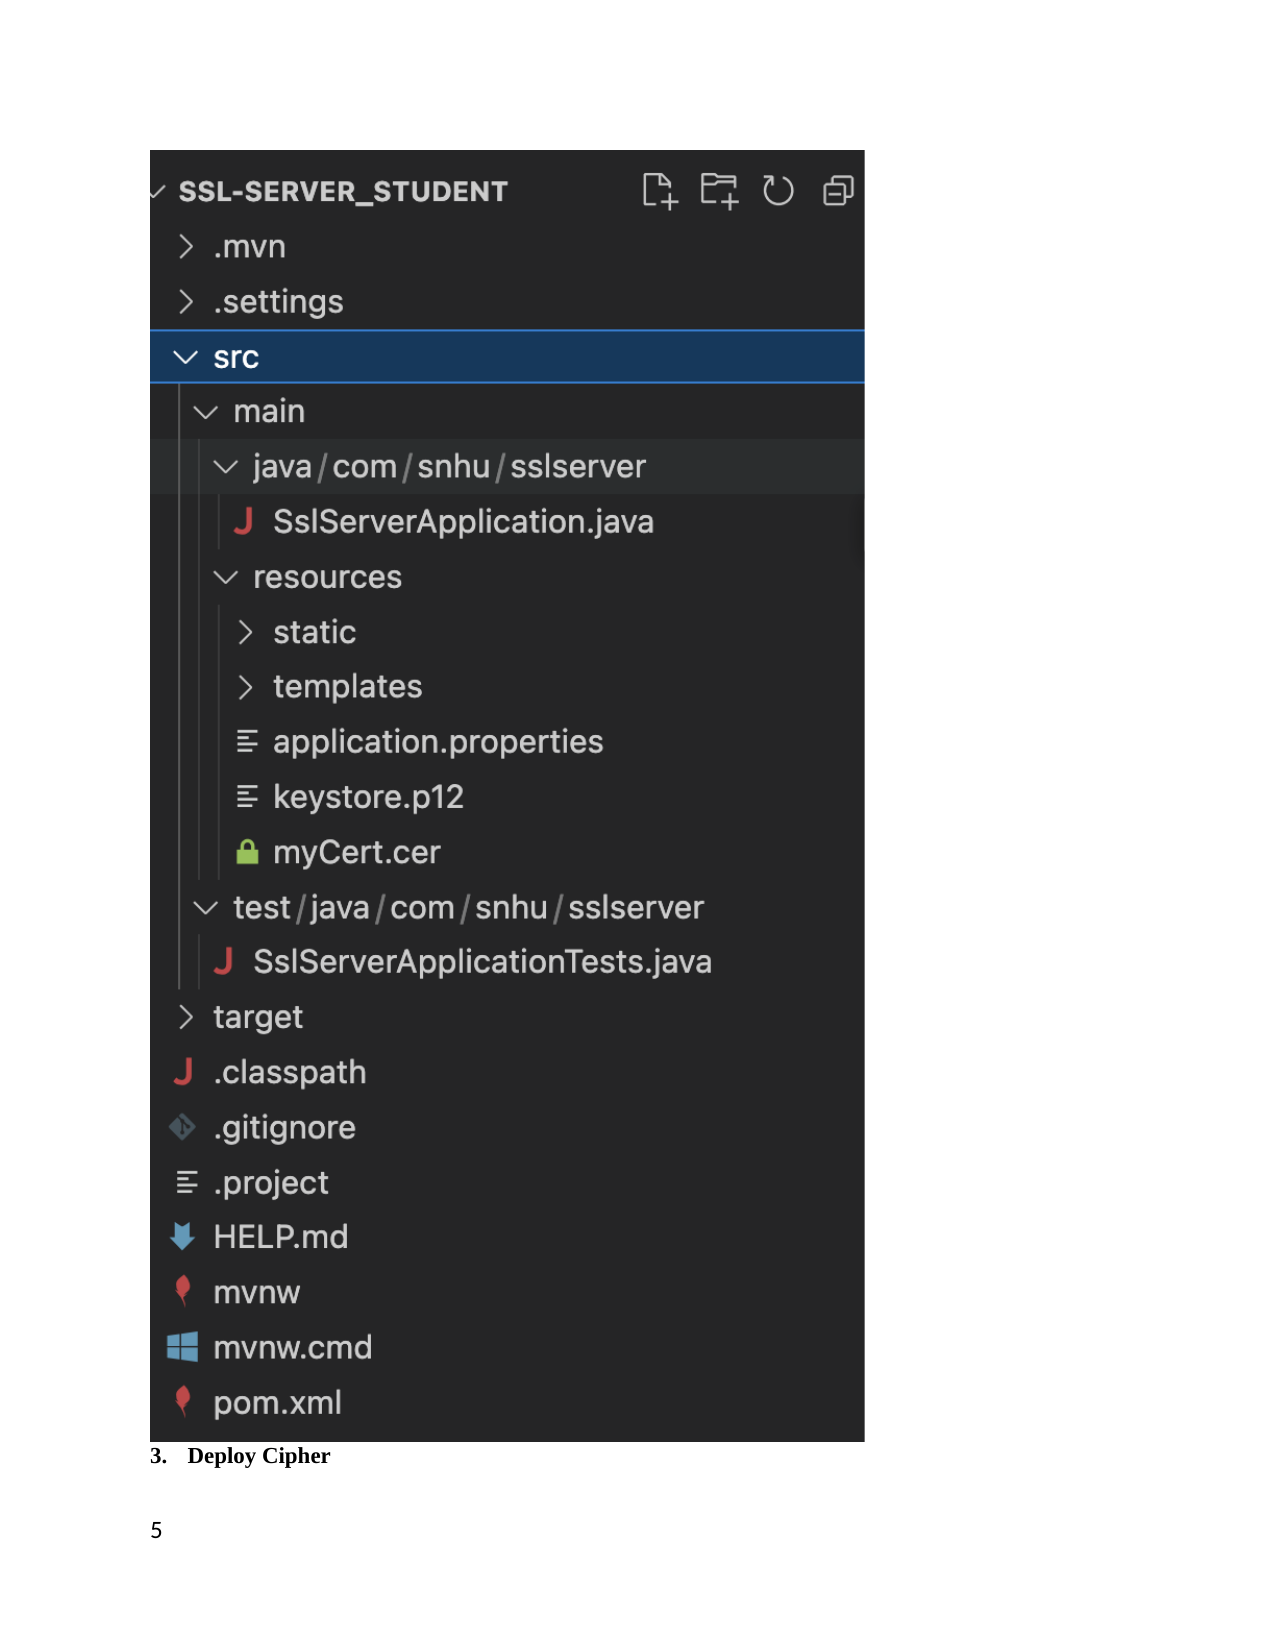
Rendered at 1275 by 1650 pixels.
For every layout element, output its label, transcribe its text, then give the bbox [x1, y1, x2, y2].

subtitle Deploy Cipher [150, 1442, 1125, 1468]
picture [150, 150, 865, 1442]
